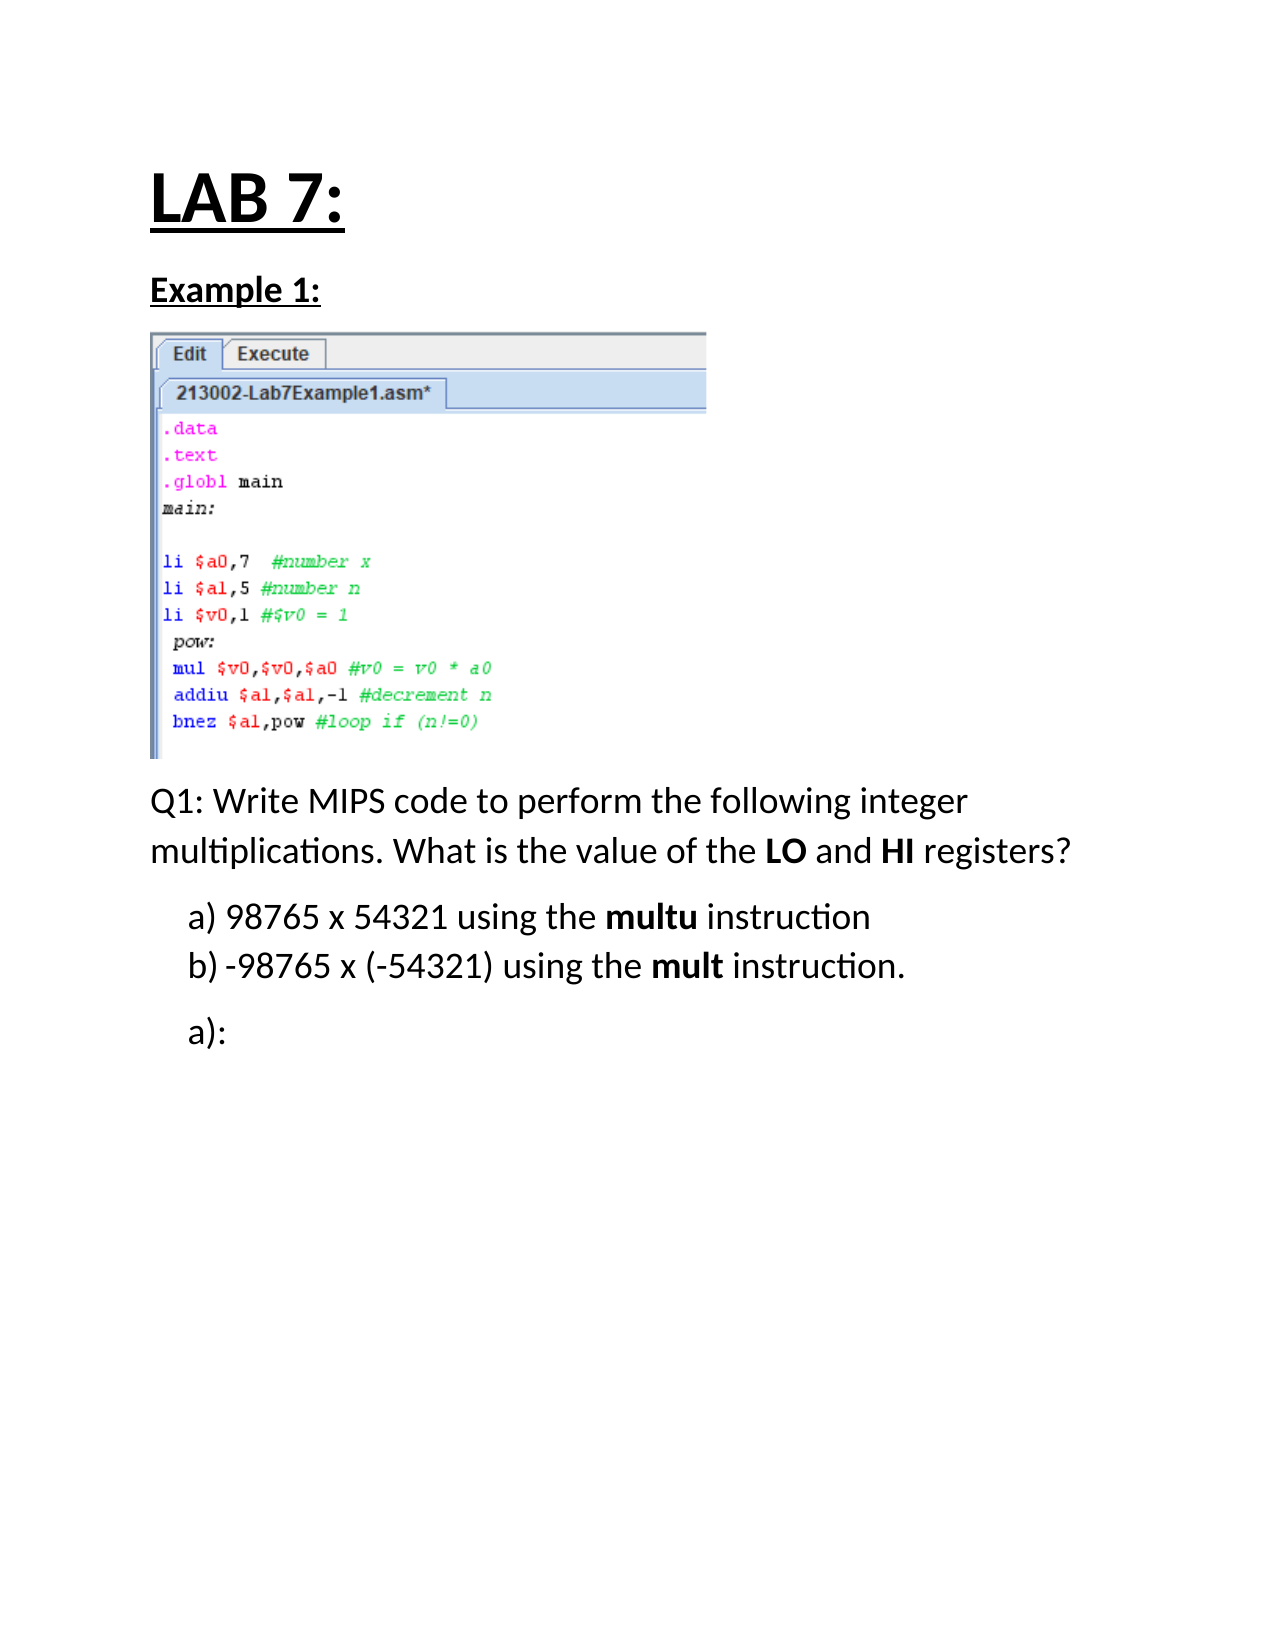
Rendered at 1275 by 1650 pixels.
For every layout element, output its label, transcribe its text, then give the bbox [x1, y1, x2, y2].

text Q1: Write MIPS code to perform the following integer multiplications. What is the value of the LO and HI registers? [150, 777, 1125, 872]
list -98765 x (-54321) using the mult instruction. [187, 942, 1125, 988]
text a): [187, 1008, 1125, 1054]
picture [150, 331, 707, 759]
list 98765 x 54321 using the multu instruction [187, 893, 1125, 938]
text Example 1: [150, 266, 1125, 311]
text LAB 7: [150, 150, 1125, 242]
